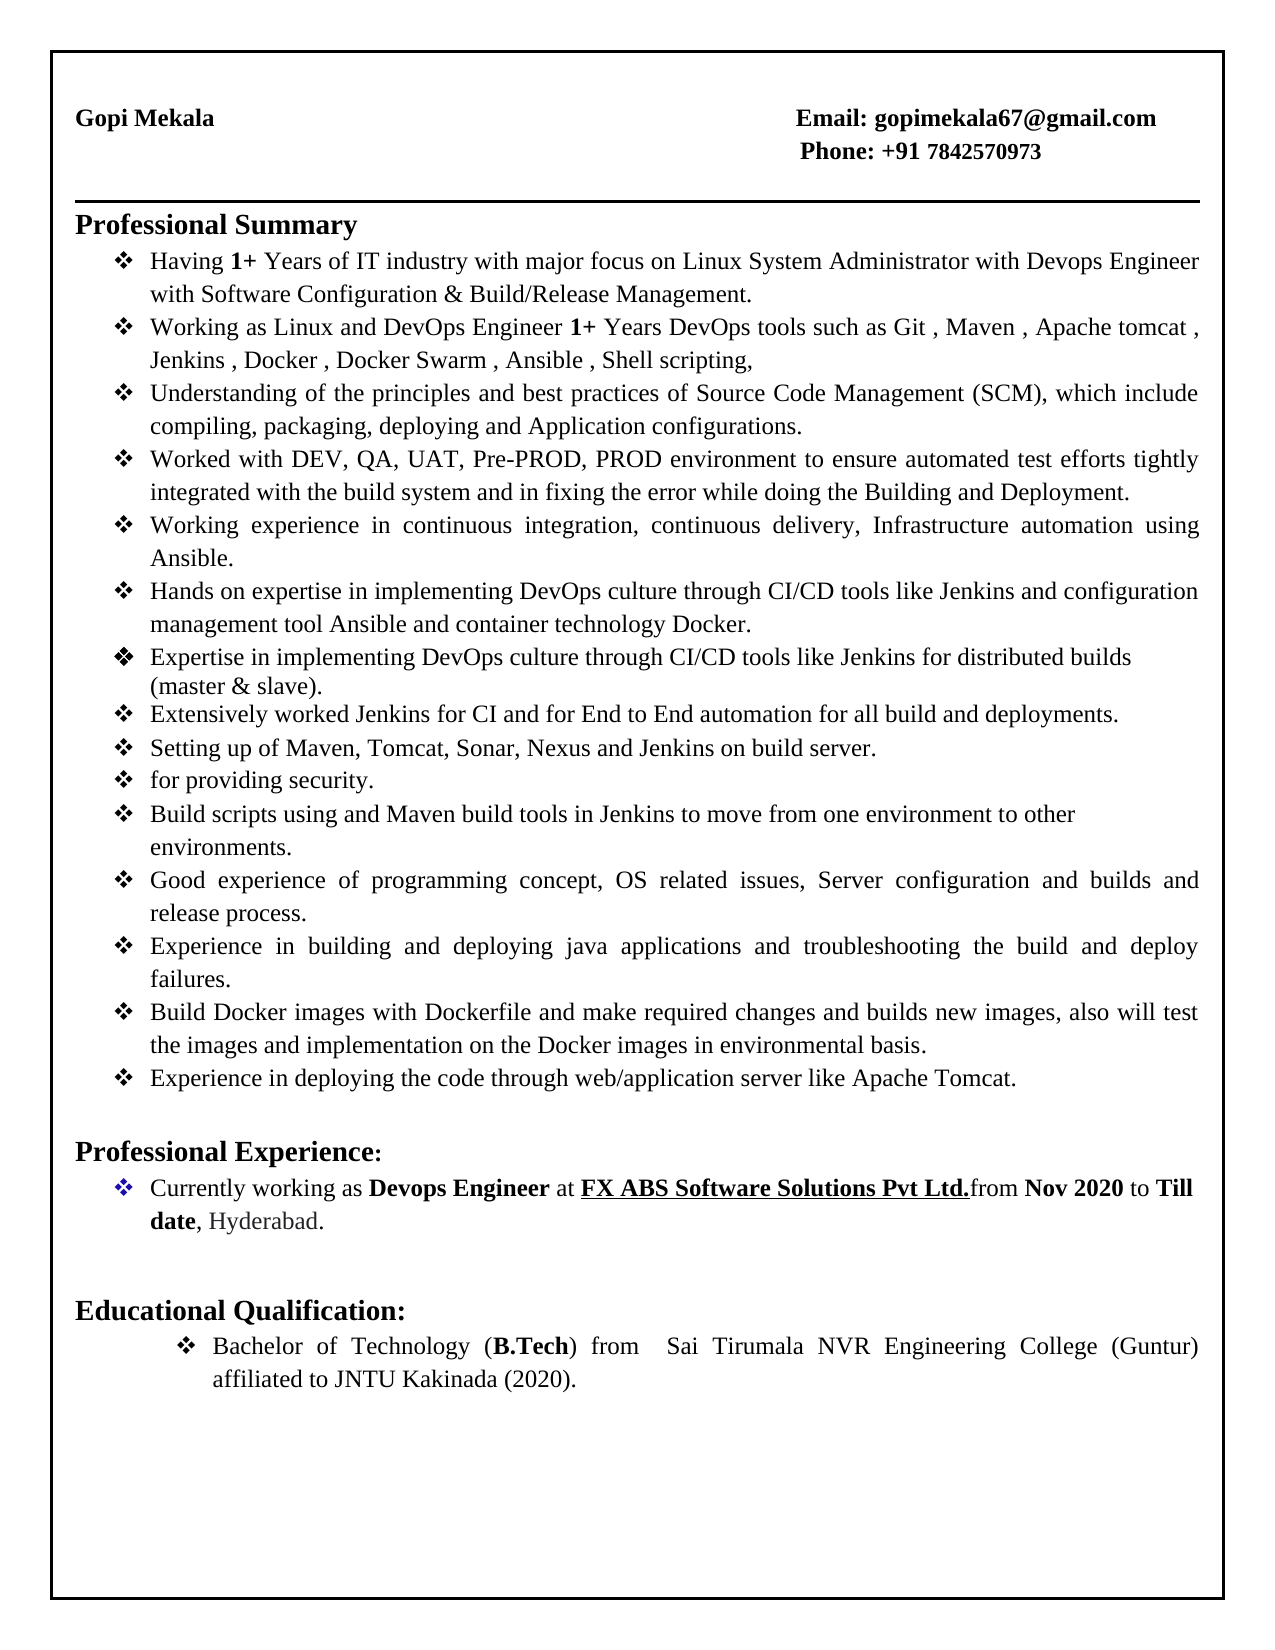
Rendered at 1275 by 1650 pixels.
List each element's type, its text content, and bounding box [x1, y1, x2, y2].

list Currently working as Devops Engineer at FX ABS Software Solutions Pvt Ltd.from Nov 2020 to Till date, Hyderabad. [112, 1173, 1200, 1235]
list for providing security. [112, 766, 1200, 794]
list Setting up of Maven, Tomcat, Sonar, Nexus and Jenkins on build server. [112, 733, 1200, 761]
text Professional Summary [75, 207, 1200, 241]
list Good experience of programming concept, OS related issues, Server configuration and builds and release process. [112, 865, 1200, 926]
list Working as Linux and DevOps Engineer 1+ Years DevOps tools such as Git , Maven , Apache tomcat , Jenkins , Docker , Docker Swarm , Ansible , Shell scripting, [112, 312, 1200, 374]
list Experience in building and deploying java applications and troubleshooting the build and deploy failures. [112, 931, 1200, 992]
text Phone: +91 7842570973 [75, 136, 1200, 165]
text Educational Qualification: [75, 1293, 1200, 1326]
list Understanding of the principles and best practices of Source Code Management (SCM), which include compiling, packaging, deploying and Application configurations. [112, 378, 1200, 440]
list Expertise in implementing DevOps culture through CI/CD tools like Jenkins for distributed builds (master & slave). [112, 642, 1200, 699]
list Build Docker images with Dockerfile and make required changes and builds new images, also will test the images and implementation on the Docker images in environmental basis. [112, 997, 1200, 1058]
list Working experience in continuous integration, continuous delivery, Infrastructure automation using Ansible. [112, 510, 1200, 572]
list Worked with DEV, QA, UAT, Pre-PROD, PROD environment to ensure automated test efforts tightly integrated with the build system and in fixing the error while doing the Building and Deployment. [112, 444, 1200, 506]
list Build scripts using and Maven build tools in Jenkins to move from one environment to other environments. [112, 799, 1200, 860]
list Bachelor of Technology (B.Tech) from Sai Tirumala NVR Engineering College (Guntur) affiliated to JNTU Kakinada (2020). [175, 1331, 1200, 1393]
text Professional Experience: [75, 1134, 1200, 1168]
list Hands on expertise in implementing DevOps culture through CI/CD tools like Jenkins and configuration management tool Ansible and container technology Docker. [112, 576, 1200, 638]
list Experience in deploying the code through web/application server like Apache Tomcat. [112, 1063, 1200, 1092]
text Gopi Mekala Email: gopimekala67@gmail.com [75, 103, 1200, 132]
list Extensively worked Jenkins for CI and for End to End automation for all build and deployments. [112, 699, 1200, 728]
list Having 1+ Years of IT industry with major focus on Linux System Administrator with Devops Engineer with Software Configuration & Build/Release Management. [112, 246, 1200, 308]
